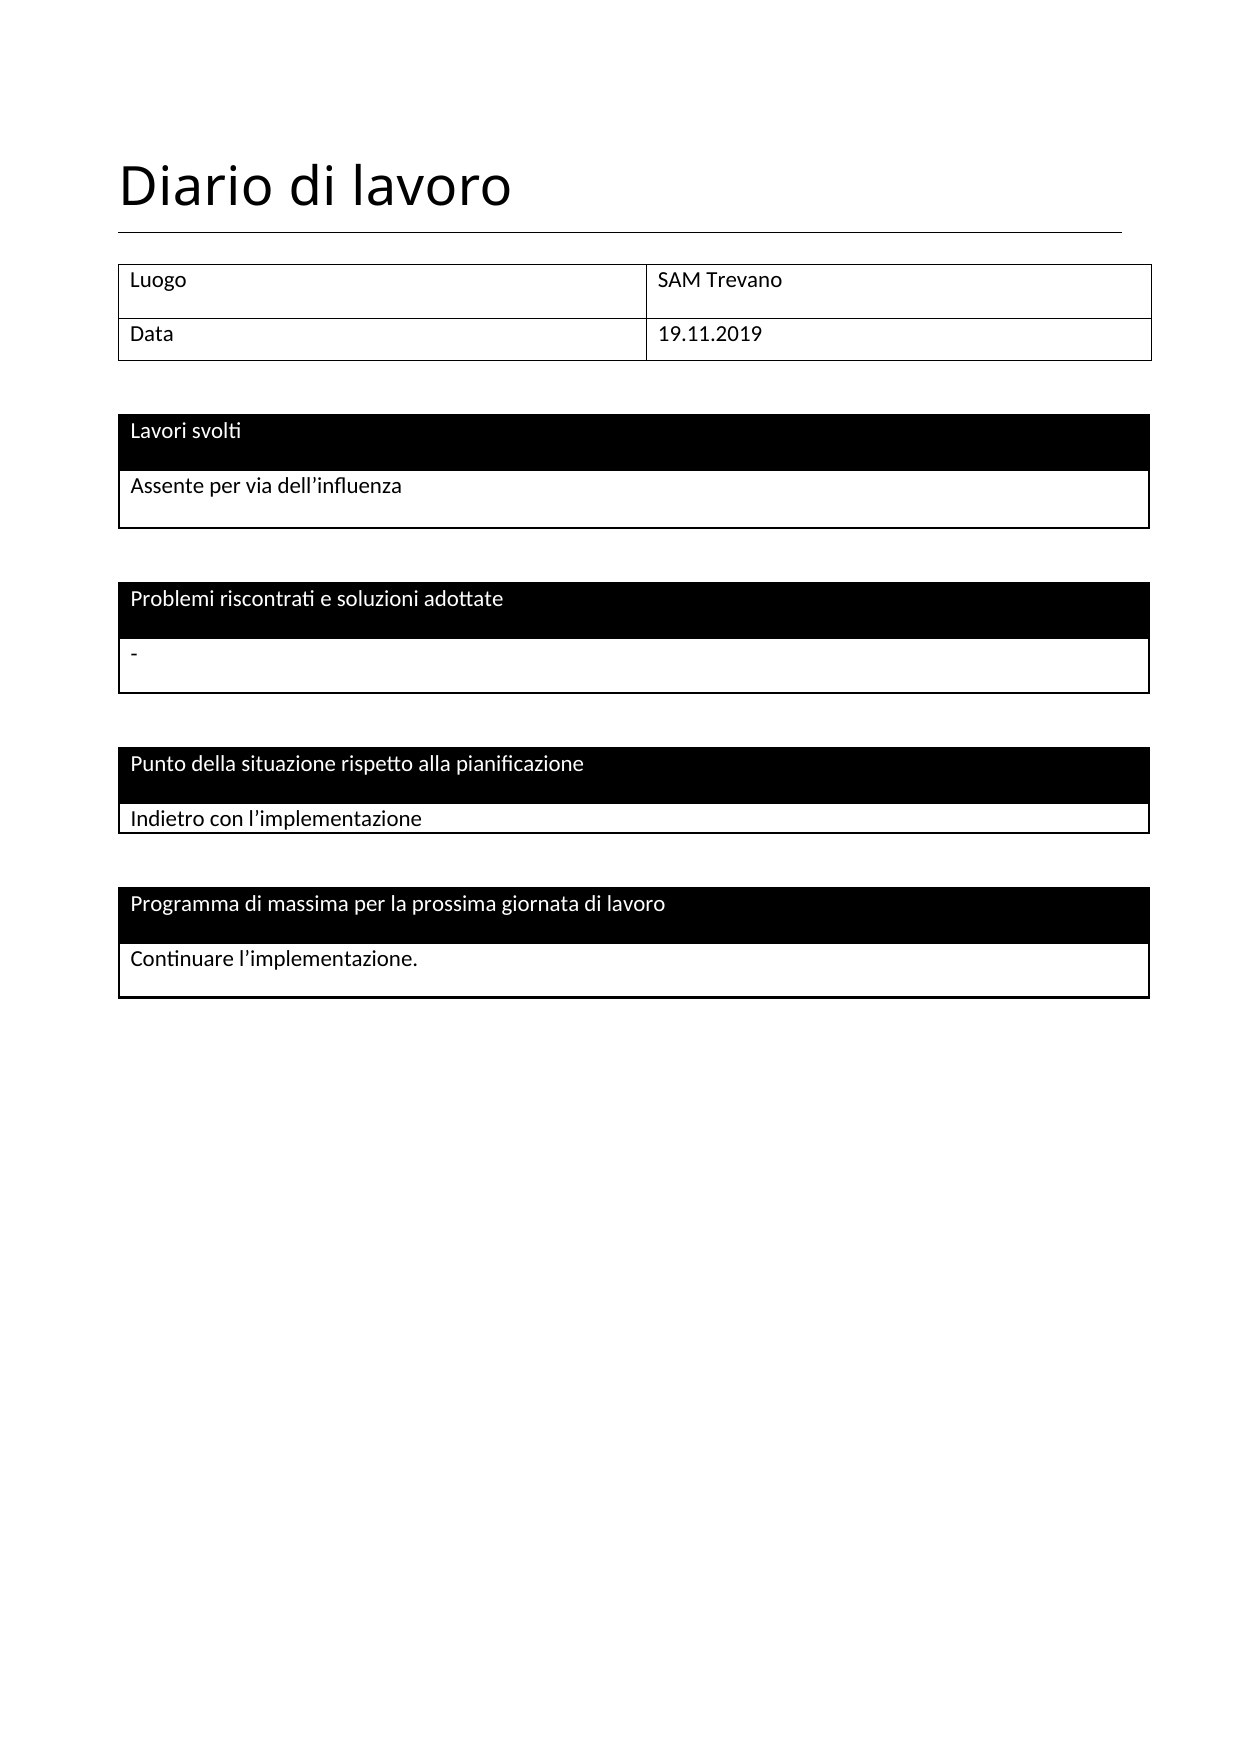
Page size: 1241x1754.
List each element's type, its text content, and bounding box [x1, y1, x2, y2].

table_cell Assente per via dell’influenza [120, 471, 1148, 527]
table_header Lavori svolti [120, 416, 1148, 469]
table_header Programma di massima per la prossima giornata di lavoro [120, 889, 1148, 942]
title Diario di lavoro [118, 148, 1122, 232]
table_cell - [120, 639, 1148, 692]
table_cell Continuare l’implementazione. [120, 944, 1148, 996]
table_header Luogo [119, 265, 646, 318]
table_header Punto della situazione rispetto alla pianificazione [120, 749, 1148, 802]
table_header SAM Trevano [647, 265, 1151, 318]
table_cell Indietro con l’implementazione [120, 804, 1148, 832]
table_cell 19.11.2019 [647, 319, 1151, 360]
table_header Problemi riscontrati e soluzioni adottate [120, 584, 1148, 637]
table_cell Data [119, 319, 646, 360]
